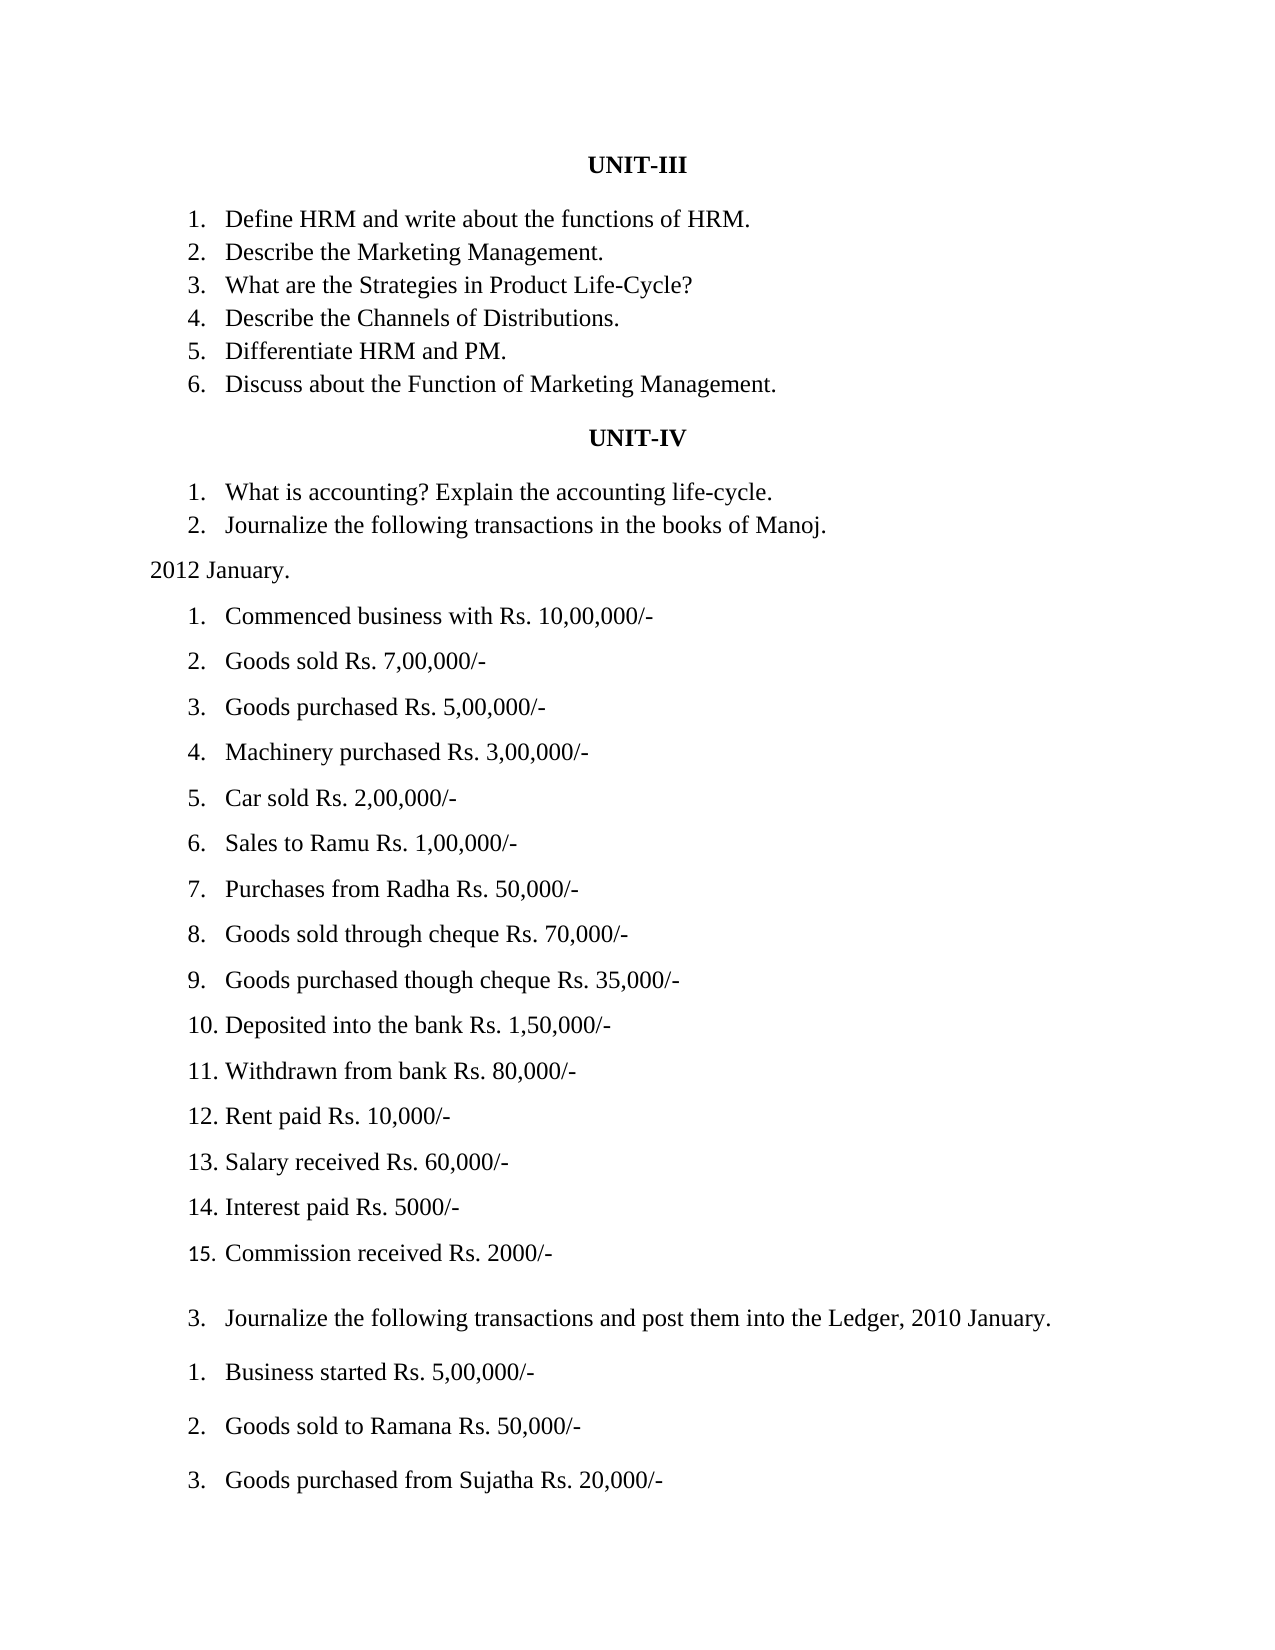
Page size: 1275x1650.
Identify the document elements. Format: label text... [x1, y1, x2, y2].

list Sales to Ramu Rs. 1,00,000/- [187, 828, 1125, 857]
text UNIT-III [150, 150, 1125, 179]
list Goods purchased though cheque Rs. 35,000/- [187, 965, 1125, 994]
list Differentiate HRM and PM. [187, 336, 1125, 365]
list Withdrawn from bank Rs. 80,000/- [187, 1056, 1125, 1085]
list What are the Strategies in Product Life-Cycle? [187, 270, 1125, 299]
list Goods sold to Ramana Rs. 50,000/- [187, 1411, 1125, 1440]
text 2012 January. [150, 555, 1125, 584]
list Define HRM and write about the functions of HRM. [187, 204, 1125, 233]
list Journalize the following transactions in the books of Manoj. [187, 510, 1125, 538]
list Describe the Channels of Distributions. [187, 303, 1125, 332]
list Rent paid Rs. 10,000/- [187, 1101, 1125, 1130]
list Business started Rs. 5,00,000/- [187, 1357, 1125, 1386]
list Goods purchased Rs. 5,00,000/- [187, 692, 1125, 721]
list Commenced business with Rs. 10,00,000/- [187, 601, 1125, 629]
list Commission received Rs. 2000/- [187, 1238, 1125, 1267]
list Goods sold Rs. 7,00,000/- [187, 646, 1125, 675]
list Car sold Rs. 2,00,000/- [187, 783, 1125, 812]
list Machinery purchased Rs. 3,00,000/- [187, 737, 1125, 766]
list Discuss about the Function of Marketing Management. [187, 369, 1125, 398]
text UNIT-IV [150, 423, 1125, 452]
list Interest paid Rs. 5000/- [187, 1192, 1125, 1221]
list Describe the Marketing Management. [187, 237, 1125, 266]
list Salary received Rs. 60,000/- [187, 1147, 1125, 1176]
list Journalize the following transactions and post them into the Ledger, 2010 January. [187, 1303, 1125, 1332]
list Purchases from Radha Rs. 50,000/- [187, 874, 1125, 903]
list Deposited into the bank Rs. 1,50,000/- [187, 1010, 1125, 1039]
list Goods purchased from Sujatha Rs. 20,000/- [187, 1465, 1125, 1494]
list Goods sold through cheque Rs. 70,000/- [187, 919, 1125, 948]
list What is accounting? Explain the accounting life-cycle. [187, 477, 1125, 505]
